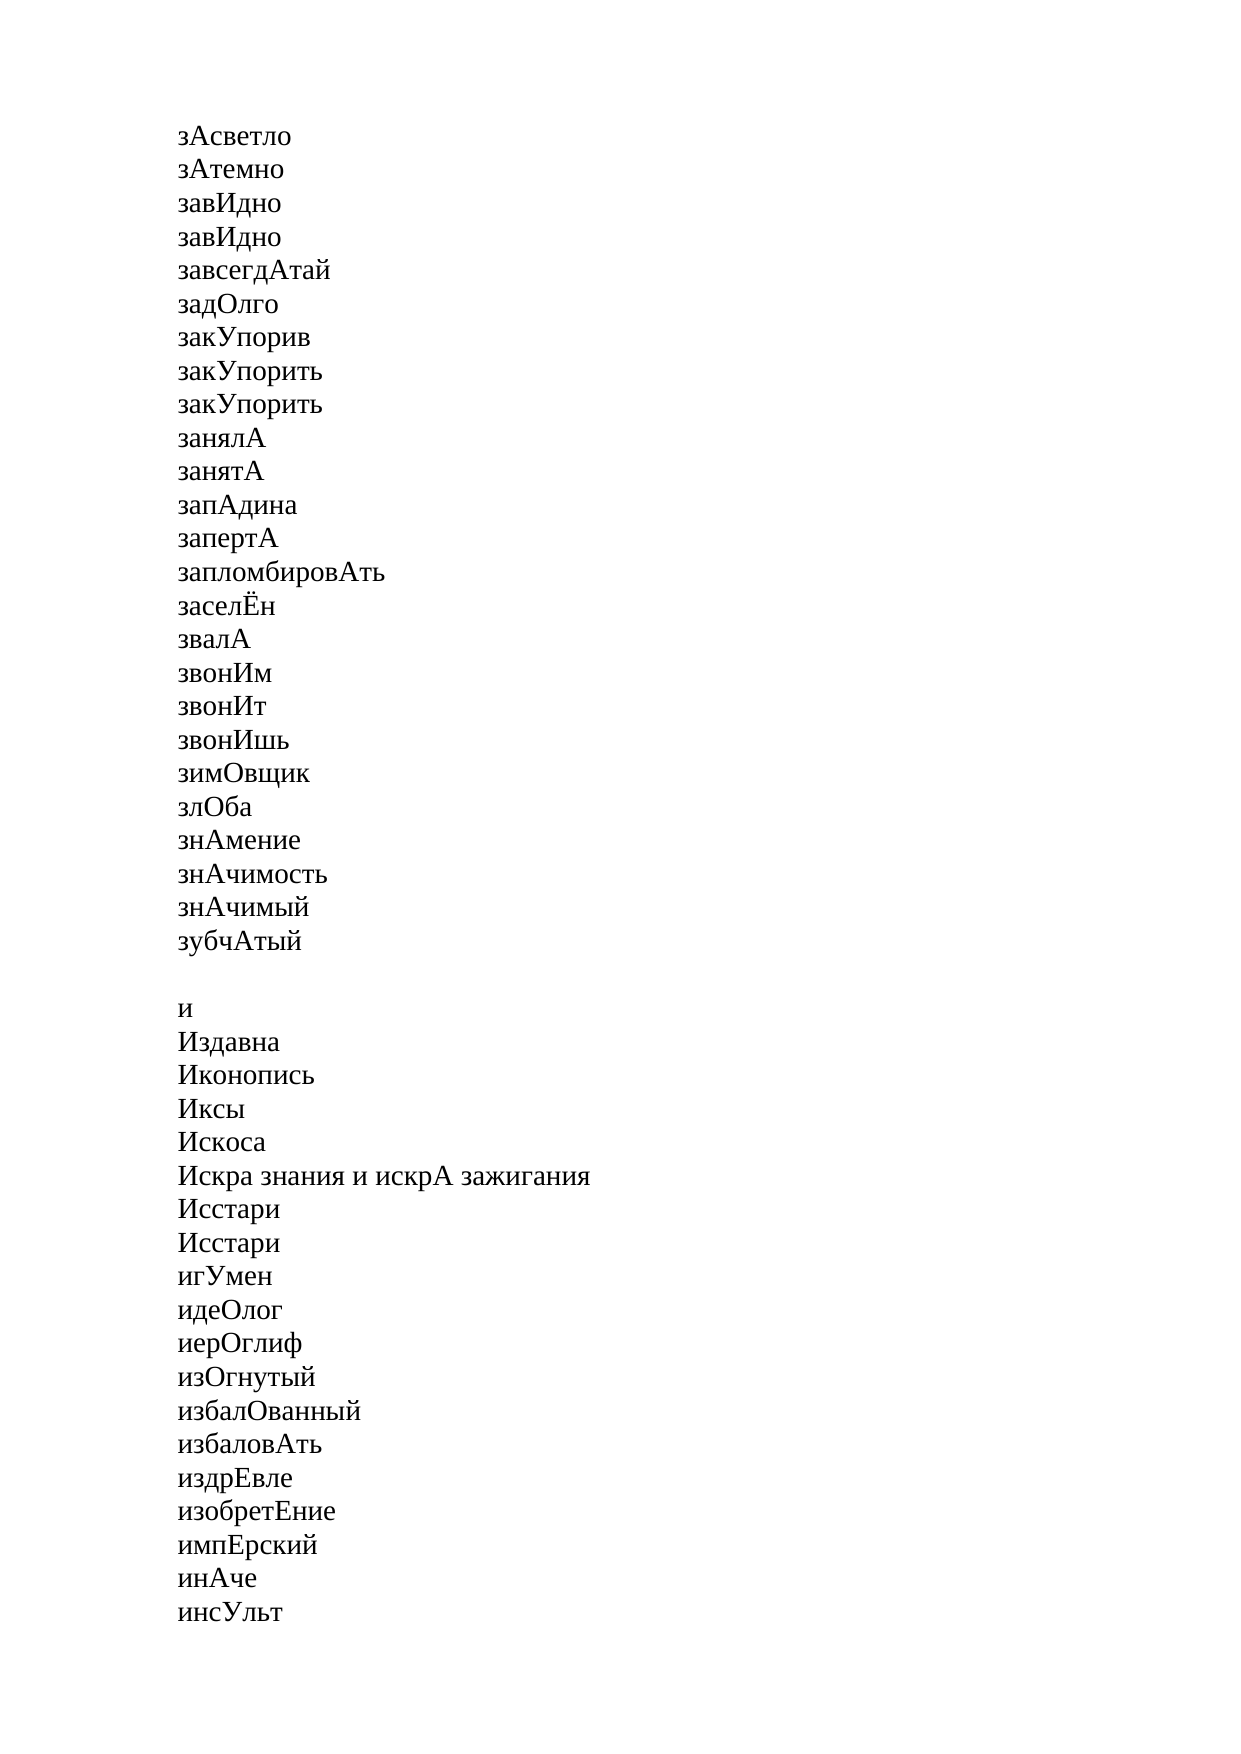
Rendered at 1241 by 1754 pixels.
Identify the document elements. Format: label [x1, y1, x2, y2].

text [177, 957, 1152, 1627]
text [177, 118, 1152, 957]
